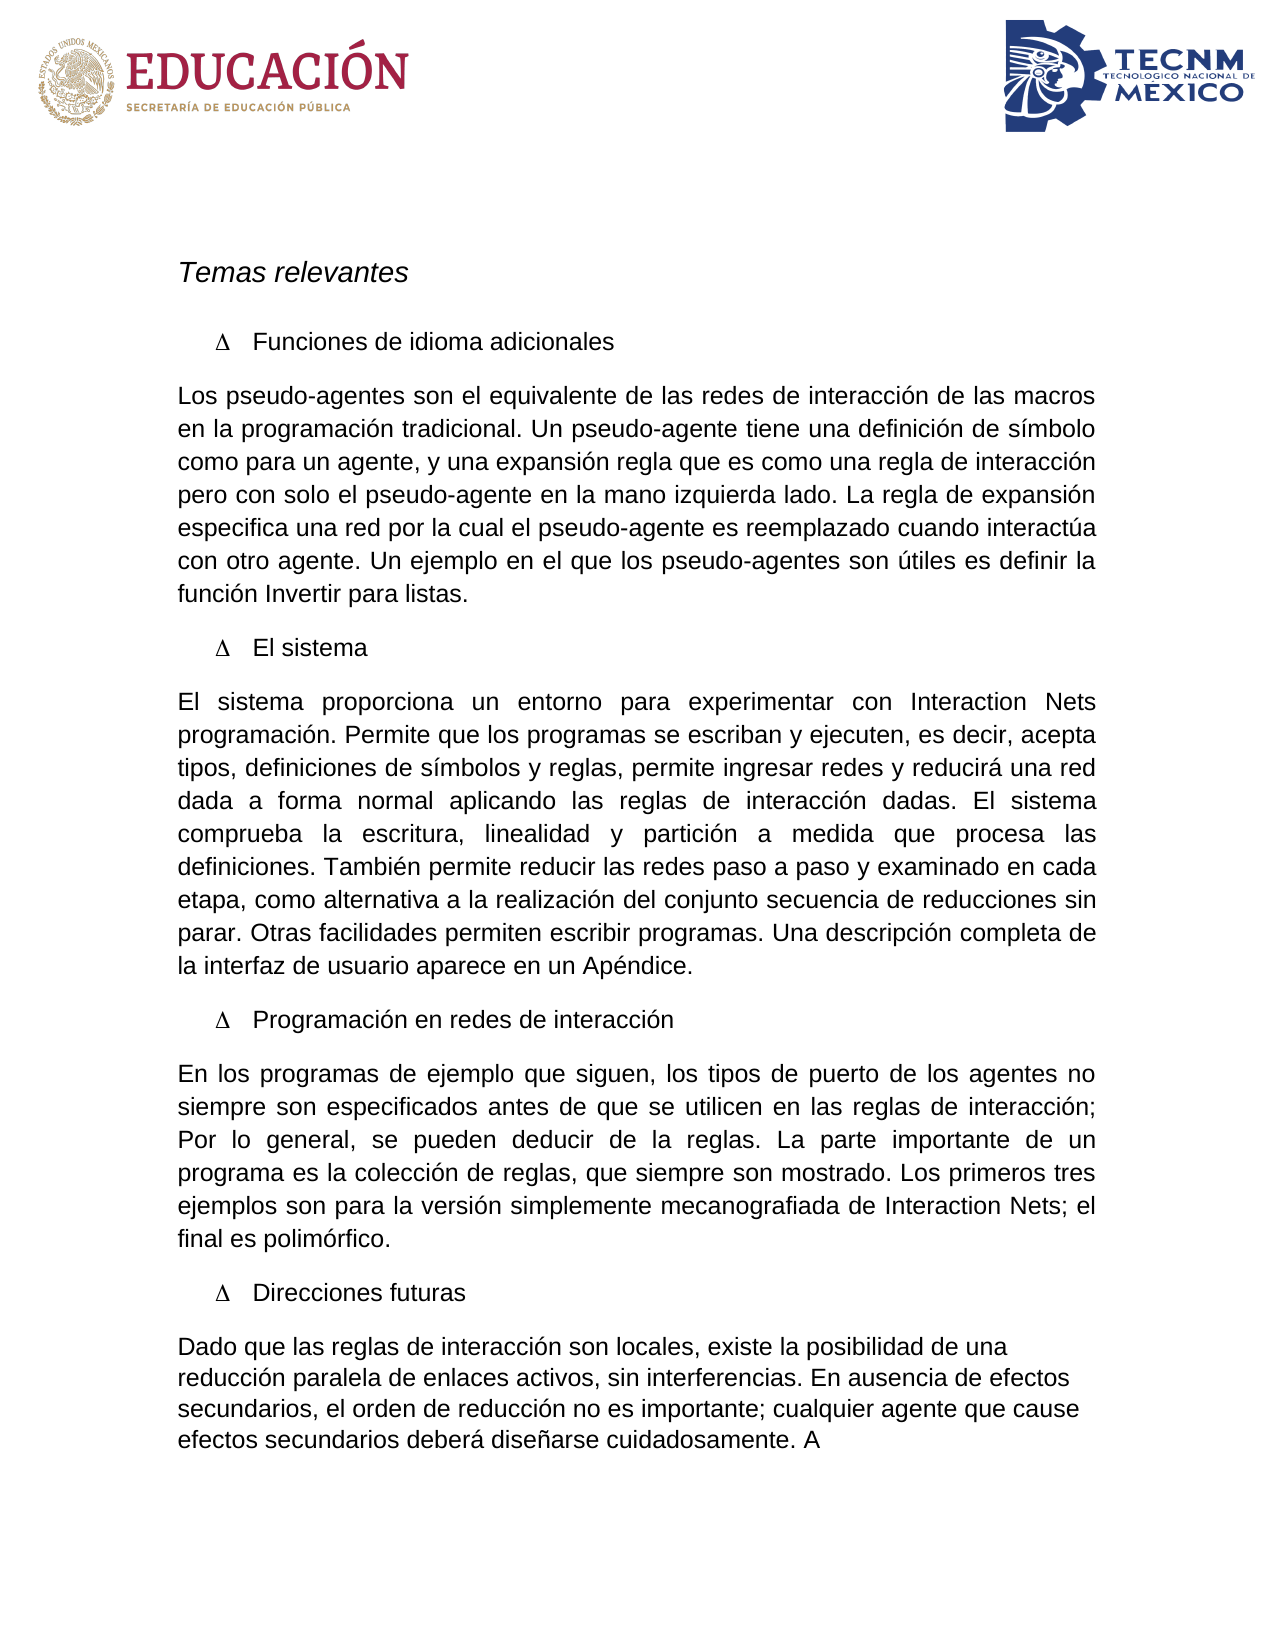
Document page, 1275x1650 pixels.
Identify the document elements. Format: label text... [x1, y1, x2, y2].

text Los pseudo-agentes son el equivalente de las redes de interacción de las macros en la programación tradicional. Un pseudo-agente tiene una definición de símbolo como para un agente, y una expansión regla que es como una regla de interacción pero con solo el pseudo-agente en la mano izquierda lado. La regla de expansión especifica una red por la cual el pseudo-agente es reemplazado cuando interactúa con otro agente. Un ejemplo en el que los pseudo-agentes son útiles es definir la función Invertir para listas. [177, 381, 1098, 608]
subtitle Temas relevantes [177, 255, 1098, 289]
list El sistema [215, 633, 1098, 662]
picture [38, 38, 409, 126]
text Dado que las reglas de interacción son locales, existe la posibilidad de una reducción paralela de enlaces activos, sin interferencias. En ausencia de efectos secundarios, el orden de reducción no es importante; cualquier agente que cause efectos secundarios deberá diseñarse cuidadosamente. A [177, 1332, 1098, 1453]
picture [1001, 17, 1260, 136]
text En los programas de ejemplo que siguen, los tipos de puerto de los agentes no siempre son especificados antes de que se utilicen en las reglas de interacción; Por lo general, se pueden deducir de la reglas. La parte importante de un programa es la colección de reglas, que siempre son mostrado. Los primeros tres ejemplos son para la versión simplemente mecanografiada de Interaction Nets; el final es polimórfico. [177, 1059, 1098, 1253]
list Funciones de idioma adicionales [215, 327, 1098, 356]
text El sistema proporciona un entorno para experimentar con Interaction Nets programación. Permite que los programas se escriban y ejecuten, es decir, acepta tipos, definiciones de símbolos y reglas, permite ingresar redes y reducirá una red dada a forma normal aplicando las reglas de interacción dadas. El sistema comprueba la escritura, linealidad y partición a medida que procesa las definiciones. También permite reducir las redes paso a paso y examinado en cada etapa, como alternativa a la realización del conjunto secuencia de reducciones sin parar. Otras facilidades permiten escribir programas. Una descripción completa de la interfaz de usuario aparece en un Apéndice. [177, 687, 1098, 980]
list Direcciones futuras [215, 1278, 1098, 1307]
list Programación en redes de interacción [215, 1005, 1098, 1034]
